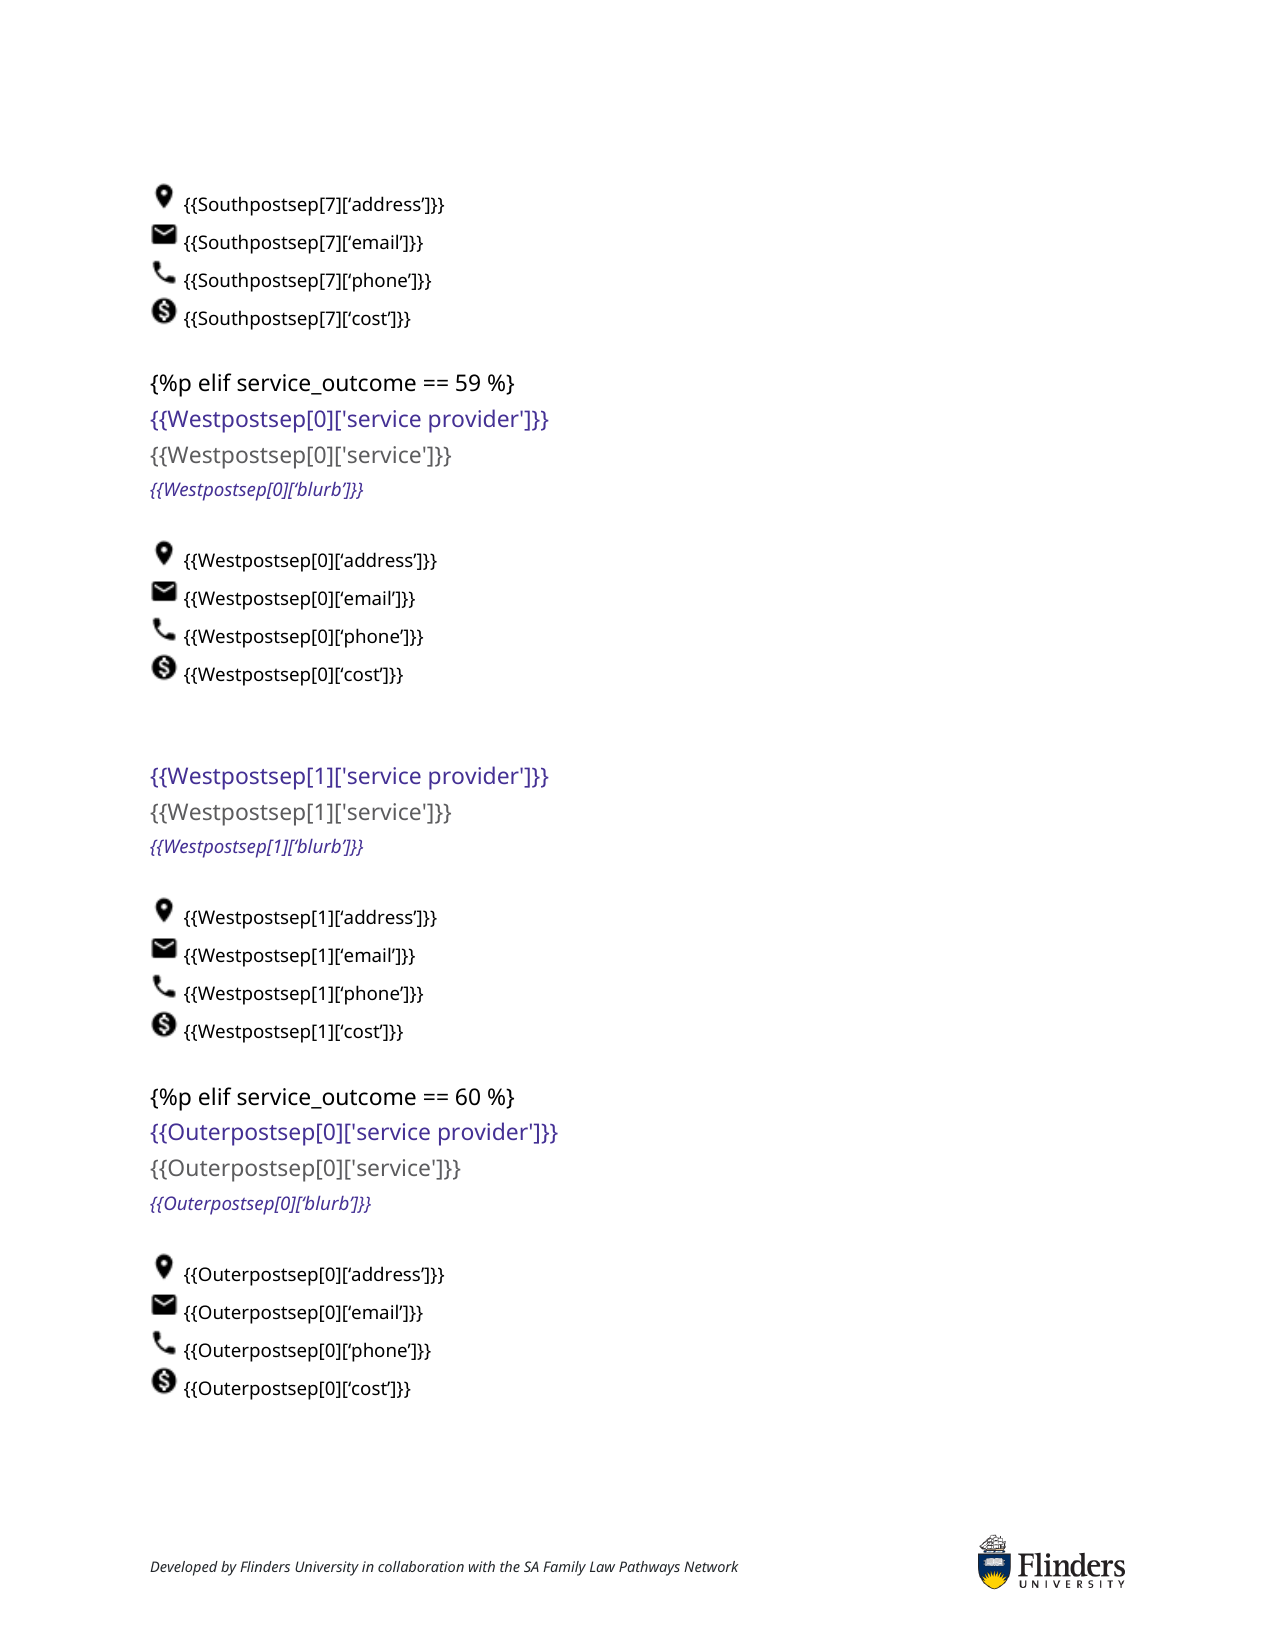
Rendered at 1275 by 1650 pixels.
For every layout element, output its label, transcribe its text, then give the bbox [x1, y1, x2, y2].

text {%p elif service_outcome == 60 %} [150, 1080, 1125, 1112]
picture [150, 220, 179, 249]
picture [150, 182, 179, 211]
text {{Westpostsep[1]['service provider']}} {{Westpostsep[1]['service']}} {{Westpostsep[1][‘blurb’]}} {{Westpostsep[1][‘address’]}} {{Westpostsep[1][‘email’]}} {{Westpostsep[1][‘phone’]}} {{Westpostsep[1][‘cost’]}} [150, 759, 1125, 1076]
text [150, 150, 1125, 363]
text {{Westpostsep[0]['service provider']}} {{Westpostsep[0]['service']}} {{Westpostsep[0][‘blurb’]}} {{Westpostsep[0][‘address’]}} {{Westpostsep[0][‘email’]}} {{Westpostsep[0][‘phone’]}} {{Westpostsep[0][‘cost’]}} [150, 403, 1125, 719]
picture [150, 1252, 179, 1282]
picture [150, 934, 179, 963]
picture [150, 577, 179, 606]
picture [150, 1328, 179, 1358]
picture [977, 1533, 1126, 1590]
text {{Outerpostsep[0]['service provider']}} {{Outerpostsep[0]['service']}} {{Outerpostsep[0][‘blurb’]}} {{Outerpostsep[0][‘address’]}} {{Outerpostsep[0][‘email’]}} {{Outerpostsep[0][‘phone’]}} {{Outerpostsep[0][‘cost’]}} [150, 1116, 1125, 1433]
picture [150, 1010, 179, 1039]
picture [150, 1367, 179, 1396]
picture [150, 1291, 179, 1320]
picture [150, 653, 179, 682]
picture [150, 258, 179, 287]
picture [150, 296, 179, 326]
text {%p elif service_outcome == 59 %} [150, 367, 1125, 398]
picture [150, 896, 179, 925]
picture [150, 615, 179, 644]
picture [150, 972, 179, 1001]
picture [150, 539, 179, 568]
